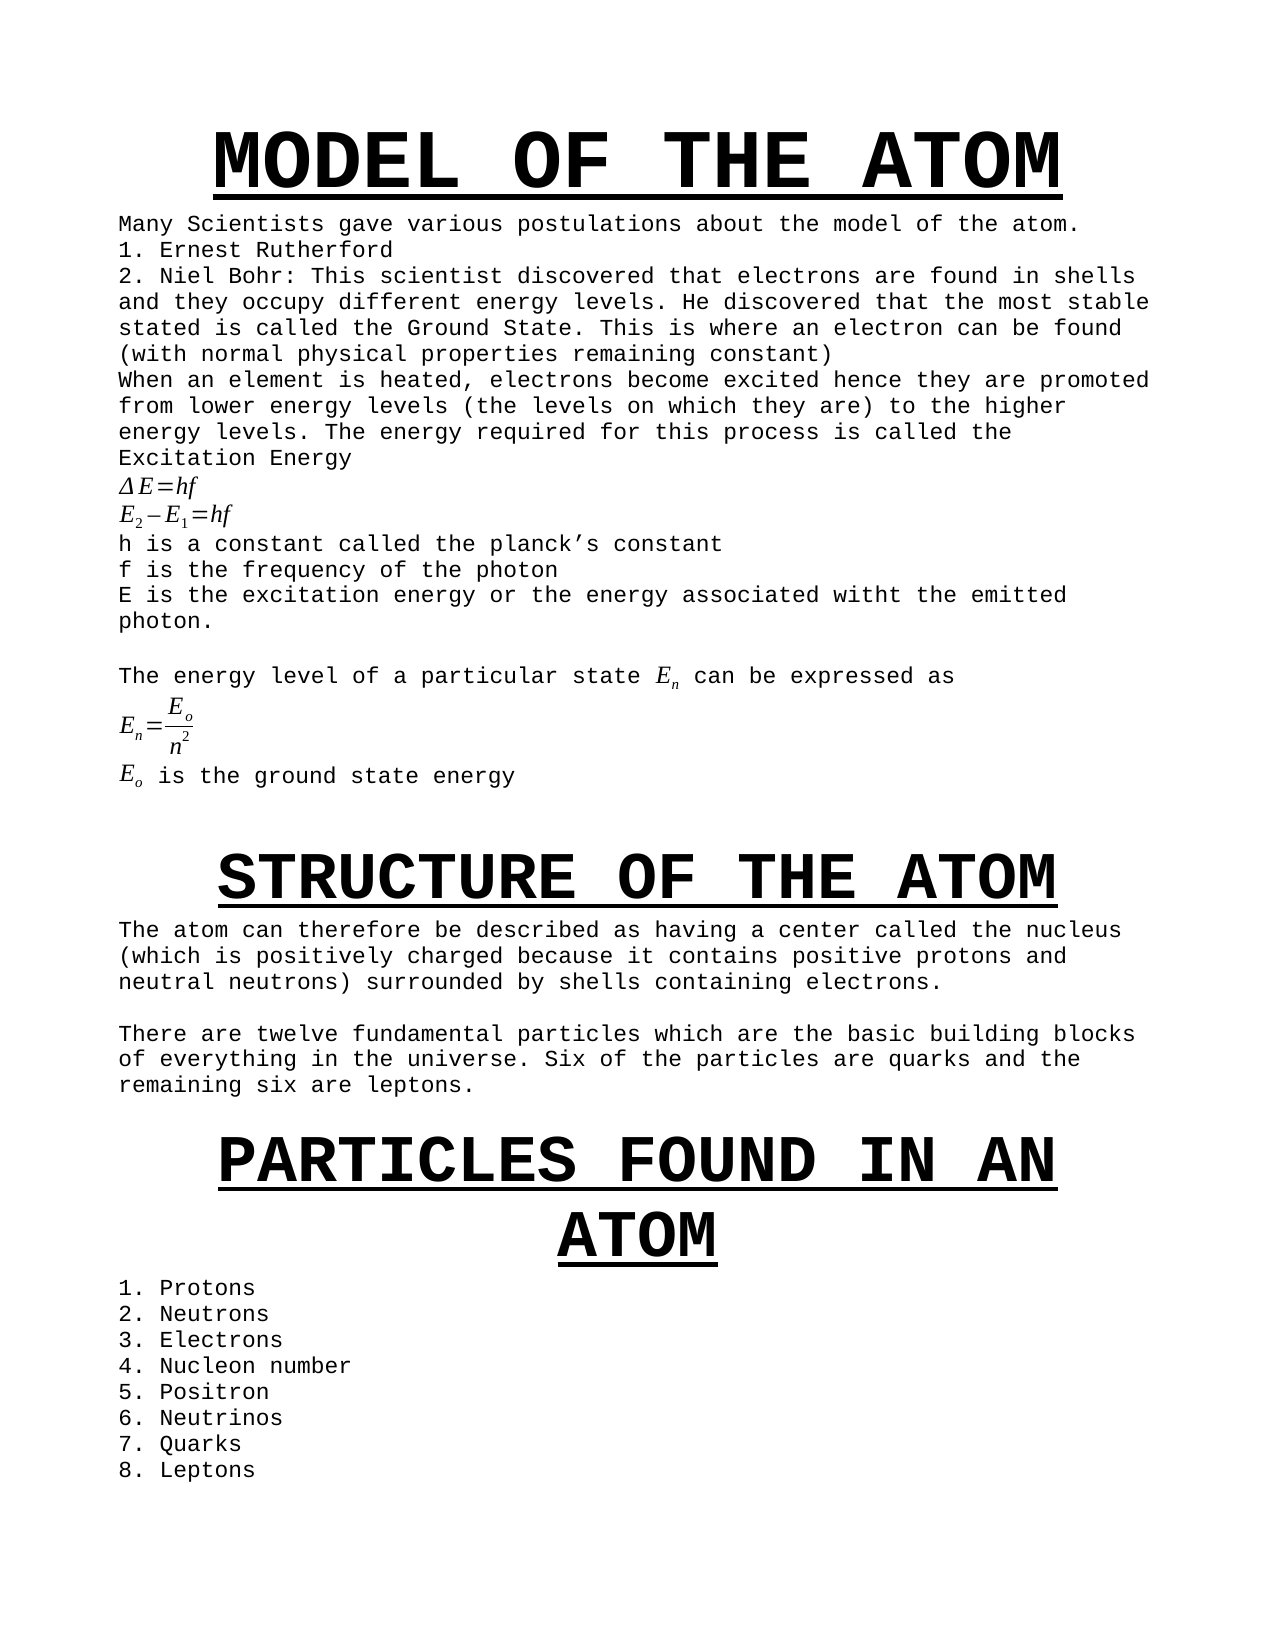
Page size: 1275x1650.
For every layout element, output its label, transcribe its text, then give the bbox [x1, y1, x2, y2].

text 8. Leptons [118, 1458, 1157, 1484]
text MODEL OF THE ATOM [118, 118, 1157, 212]
text When an element is heated, electrons become excited hence they are promoted from lower energy levels (the levels on which they are) to the higher energy levels. The energy required for this process is called the Excitation Energy [118, 368, 1157, 472]
text 1. Protons [118, 1277, 1157, 1303]
text 4. Nucleon number [118, 1354, 1157, 1380]
text PARTICLES FOUND IN AN ATOM [118, 1126, 1157, 1277]
text 7. Quarks [118, 1432, 1157, 1458]
text There are twelve fundamental particles which are the basic building blocks of everything in the universe. Six of the particles are quarks and the remaining six are leptons. [118, 1022, 1157, 1100]
text h is a constant called the planck’s constant [118, 532, 1157, 558]
text 6. Neutrinos [118, 1406, 1157, 1432]
text Many Scientists gave various postulations about the model of the atom. [118, 212, 1157, 238]
text 5. Positron [118, 1380, 1157, 1406]
text 3. Electrons [118, 1328, 1157, 1354]
text f is the frequency of the photon [118, 558, 1157, 584]
text 1. Ernest Rutherford [118, 238, 1157, 264]
text The atom can therefore be described as having a center called the nucleus (which is positively charged because it contains positive protons and neutral neutrons) surrounded by shells containing electrons. [118, 918, 1157, 996]
text 2. Niel Bohr: This scientist discovered that electrons are found in shells and they occupy different energy levels. He discovered that the most stable stated is called the Ground State. This is where an electron can be found (with normal physical properties remaining constant) [118, 264, 1157, 368]
text The energy level of a particular state can be expressed as [118, 662, 1157, 693]
text is the ground state energy [118, 759, 1157, 791]
text 2. Neutrons [118, 1303, 1157, 1328]
text STRUCTURE OF THE ATOM [118, 843, 1157, 918]
text E is the excitation energy or the energy associated witht the emitted photon. [118, 584, 1157, 636]
